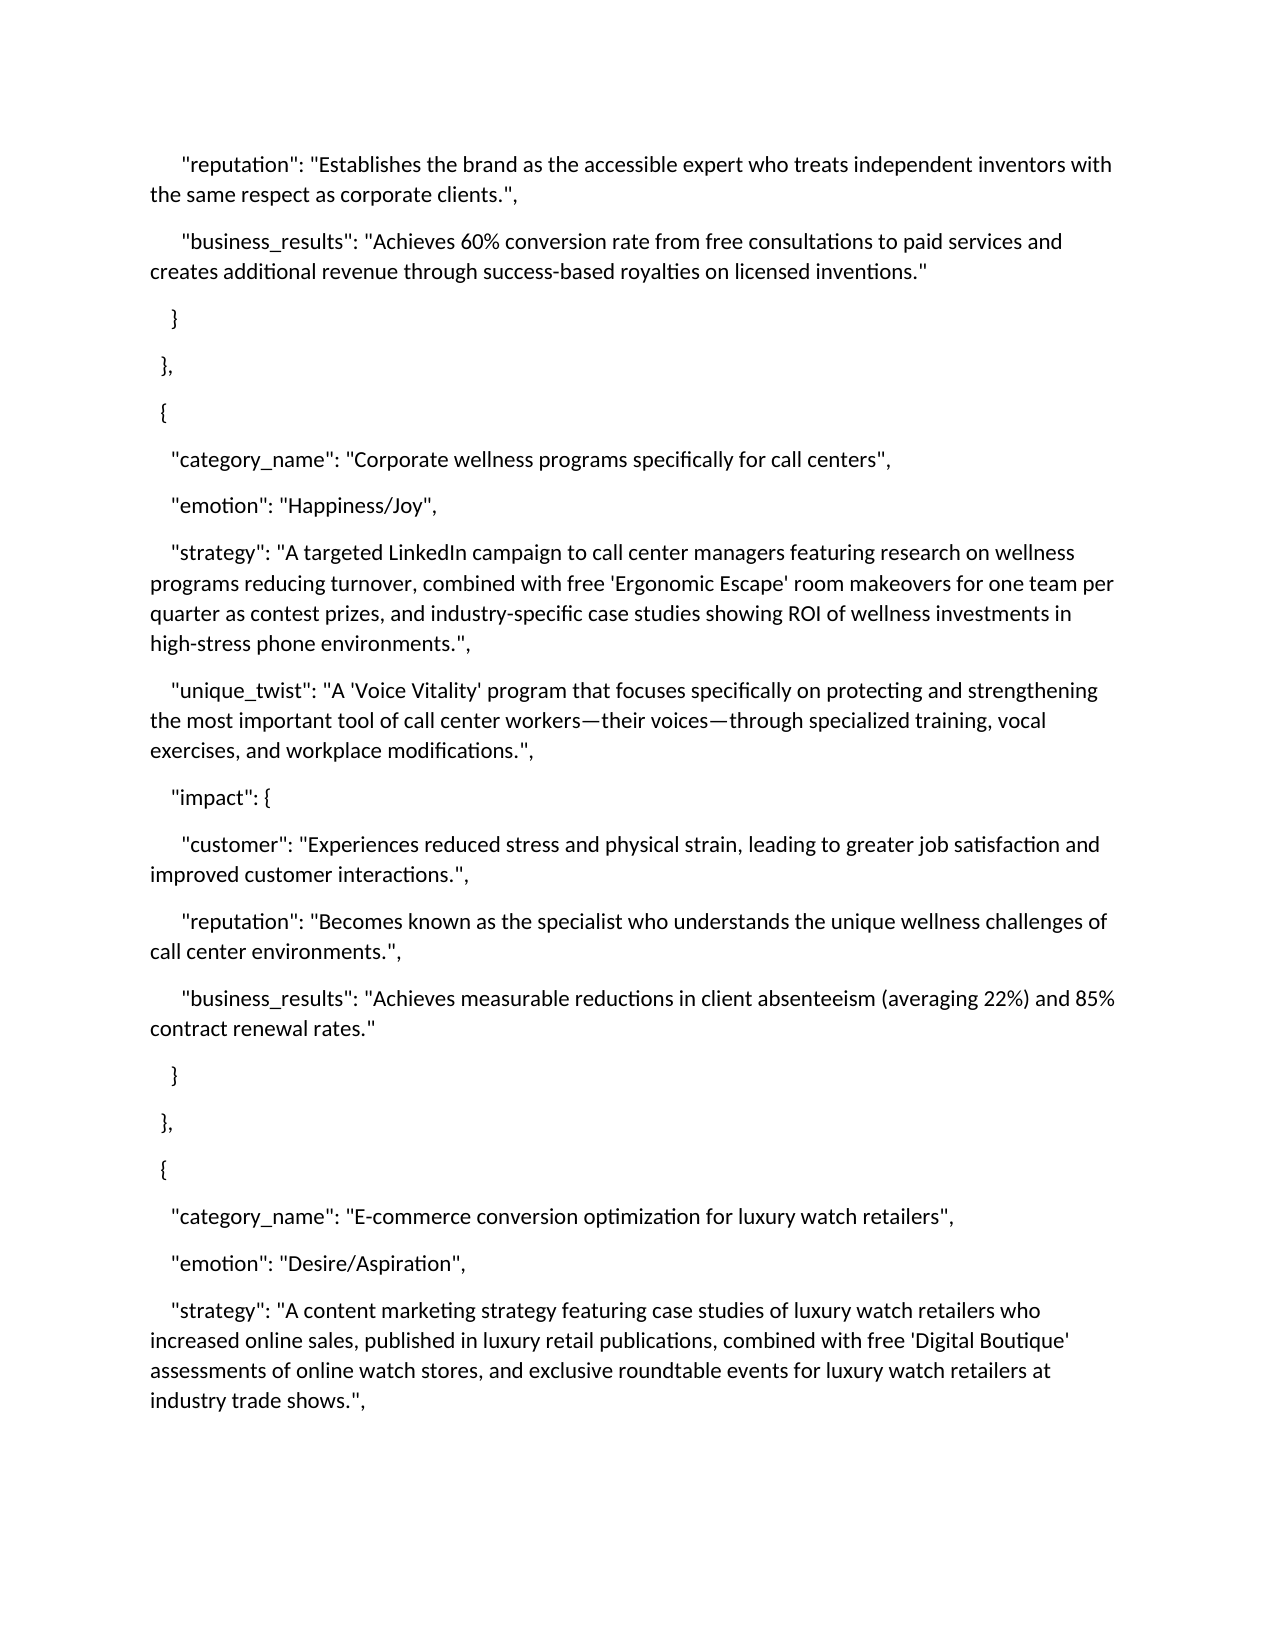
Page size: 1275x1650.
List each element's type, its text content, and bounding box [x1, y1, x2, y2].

text "customer": "Experiences reduced stress and physical strain, leading to greater job satisfaction and improved customer interactions.", [150, 830, 1125, 888]
text "reputation": "Establishes the brand as the accessible expert who treats independent inventors with the same respect as corporate clients.", [150, 150, 1125, 208]
text { [150, 398, 1125, 426]
text "unique_twist": "A 'Voice Vitality' program that focuses specifically on protecting and strengthening the most important tool of call center workers—their voices—through specialized training, vocal exercises, and workplace modifications.", [150, 676, 1125, 764]
text } [150, 304, 1125, 332]
text "reputation": "Becomes known as the specialist who understands the unique wellness challenges of call center environments.", [150, 907, 1125, 966]
text "strategy": "A targeted LinkedIn campaign to call center managers featuring research on wellness programs reducing turnover, combined with free 'Ergonomic Escape' room makeovers for one team per quarter as contest prizes, and industry-specific case studies showing ROI of wellness investments in high-stress phone environments.", [150, 538, 1125, 657]
text }, [150, 351, 1125, 379]
text "emotion": "Happiness/Joy", [150, 492, 1125, 520]
text "business_results": "Achieves 60% conversion rate from free consultations to paid services and creates additional revenue through success-based royalties on licensed inventions." [150, 227, 1125, 285]
text "category_name": "E-commerce conversion optimization for luxury watch retailers", [150, 1202, 1125, 1230]
text }, [150, 1108, 1125, 1136]
text { [150, 1155, 1125, 1183]
text } [150, 1061, 1125, 1089]
text "business_results": "Achieves measurable reductions in client absenteeism (averaging 22%) and 85% contract renewal rates." [150, 984, 1125, 1043]
text "impact": { [150, 783, 1125, 811]
text "category_name": "Corporate wellness programs specifically for call centers", [150, 445, 1125, 473]
text "emotion": "Desire/Aspiration", [150, 1249, 1125, 1277]
text "strategy": "A content marketing strategy featuring case studies of luxury watch retailers who increased online sales, published in luxury retail publications, combined with free 'Digital Boutique' assessments of online watch stores, and exclusive roundtable events for luxury watch retailers at industry trade shows.", [150, 1296, 1125, 1414]
